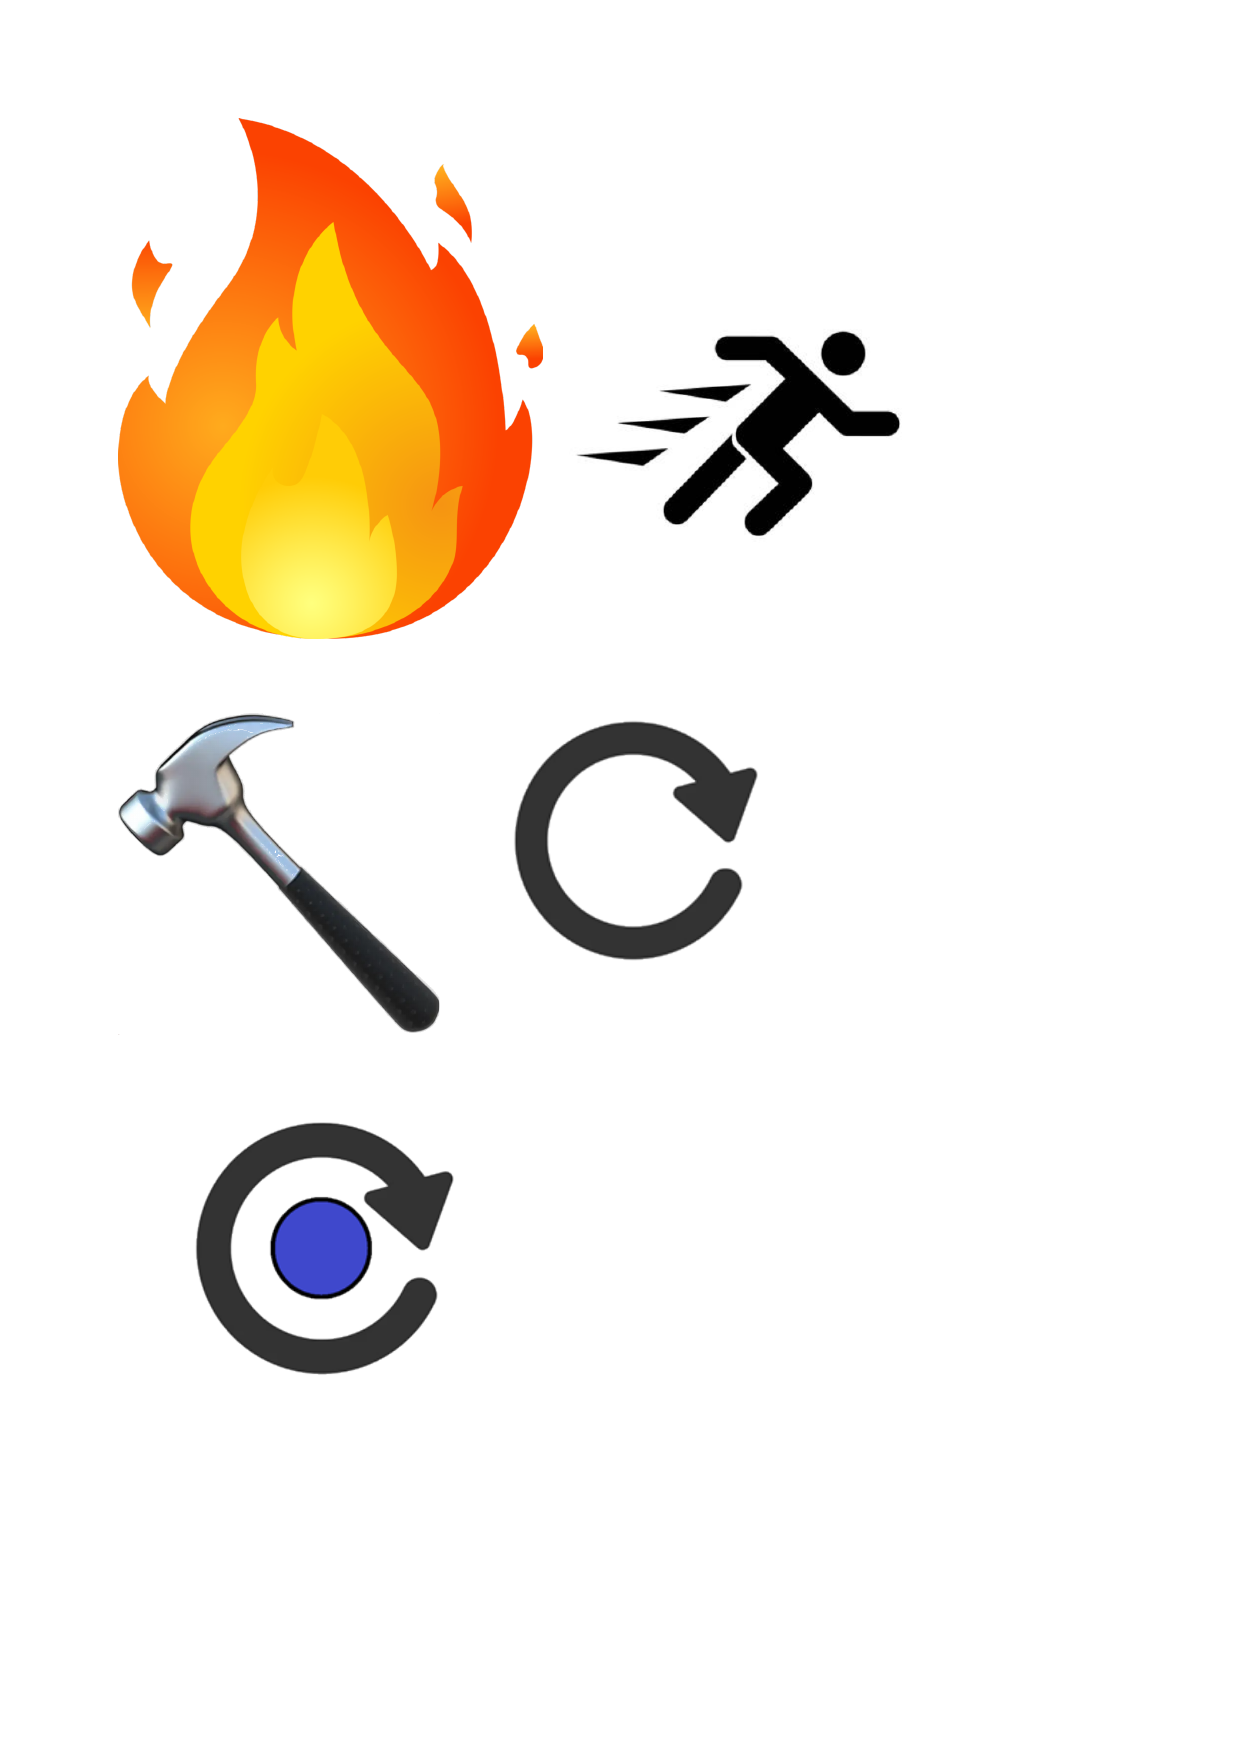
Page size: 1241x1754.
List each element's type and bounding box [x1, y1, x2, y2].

picture [118, 118, 972, 1454]
